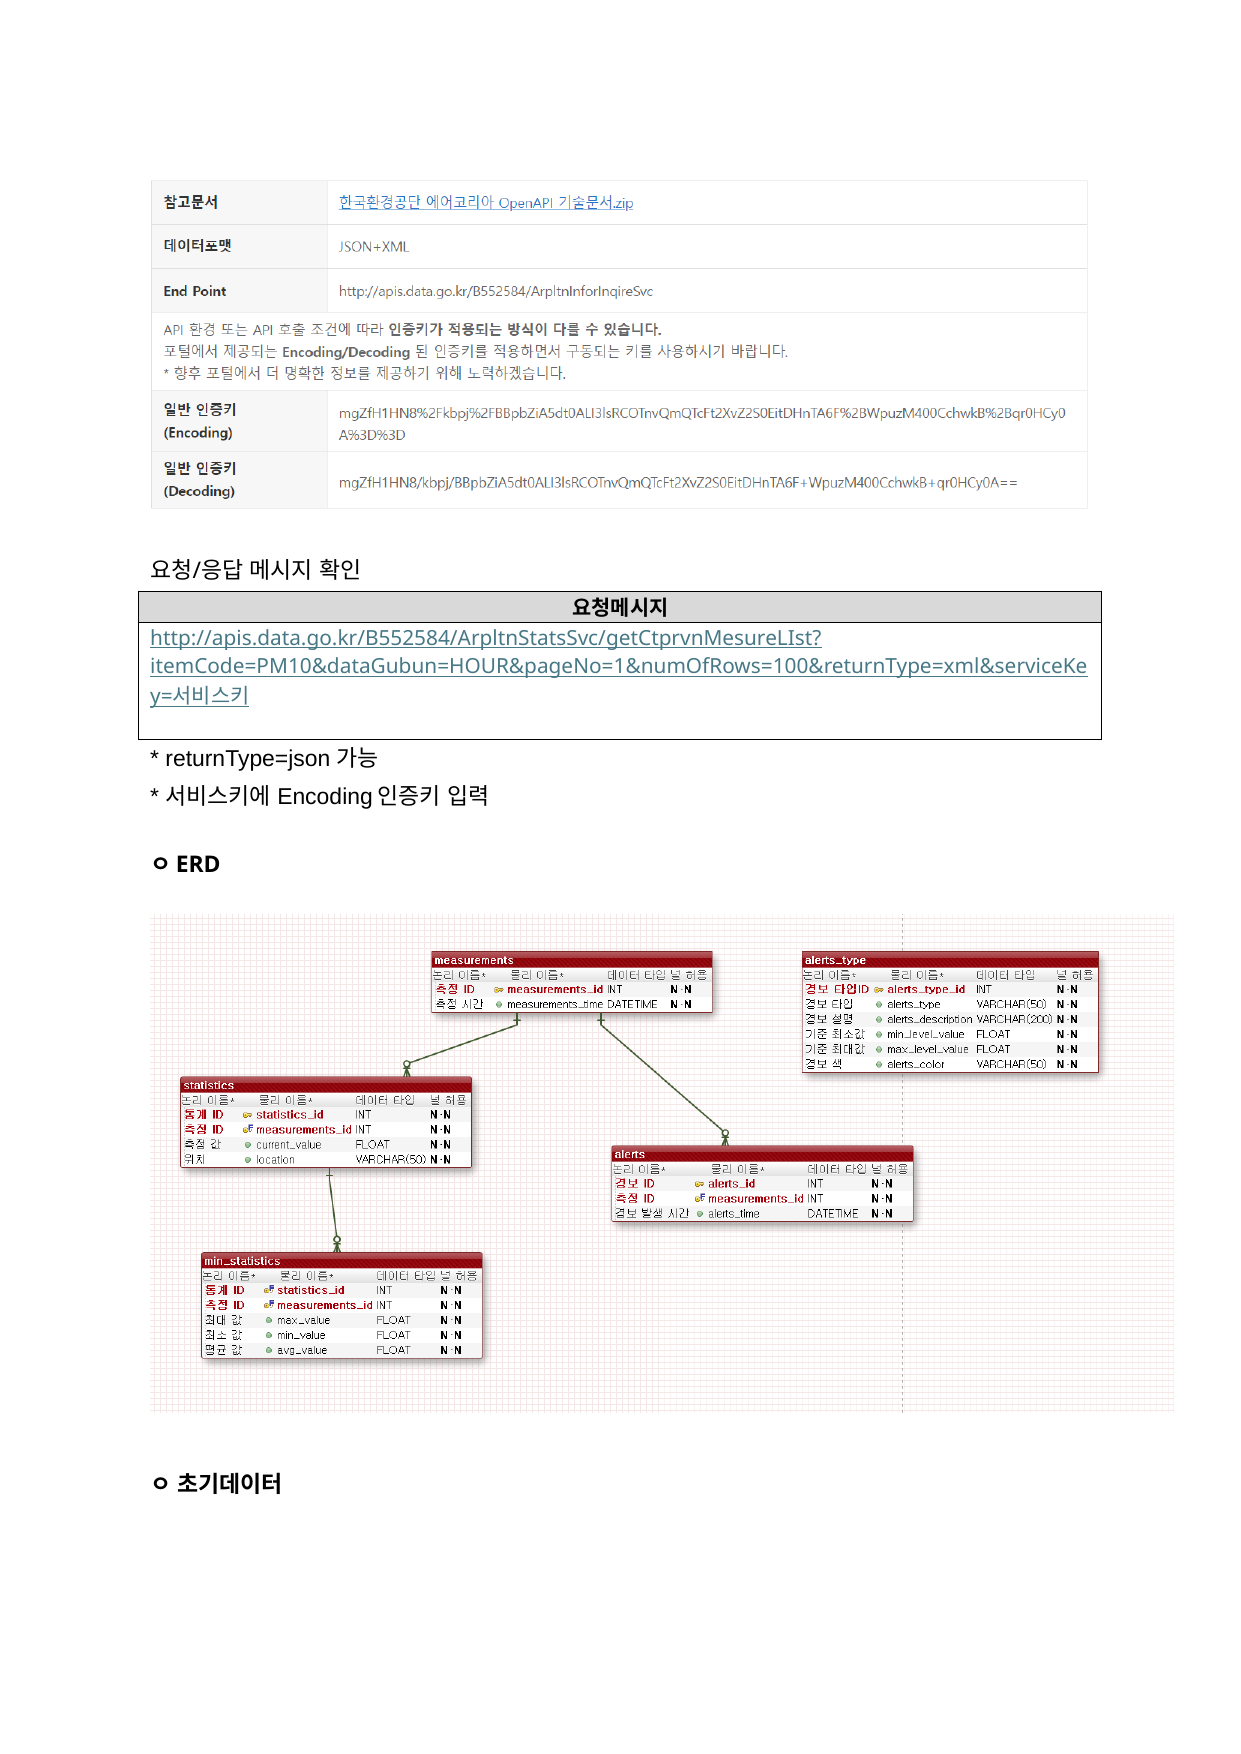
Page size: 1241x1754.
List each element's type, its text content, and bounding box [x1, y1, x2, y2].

picture [150, 914, 1174, 1413]
text ㅇERD [150, 846, 1090, 879]
picture [150, 177, 1091, 512]
table_cell http://apis.data.go.kr/B552584/ArpltnStatsSvc/getCtprvnMesureLIst?itemCode=PM10&dataGubun=HOUR&pageNo=1&numOfRows=100&returnType=xml&serviceKey=서비스키 [139, 623, 1101, 738]
text * 서비스키에 Encoding인증키 입력 [150, 778, 1090, 811]
text ㅇ 초기데이터 [150, 1466, 1090, 1499]
text * returnType=json 가능 [150, 740, 1090, 773]
table_header 요청메시지 [139, 592, 1101, 622]
text 요청/응답 메시지 확인 [150, 552, 1090, 586]
